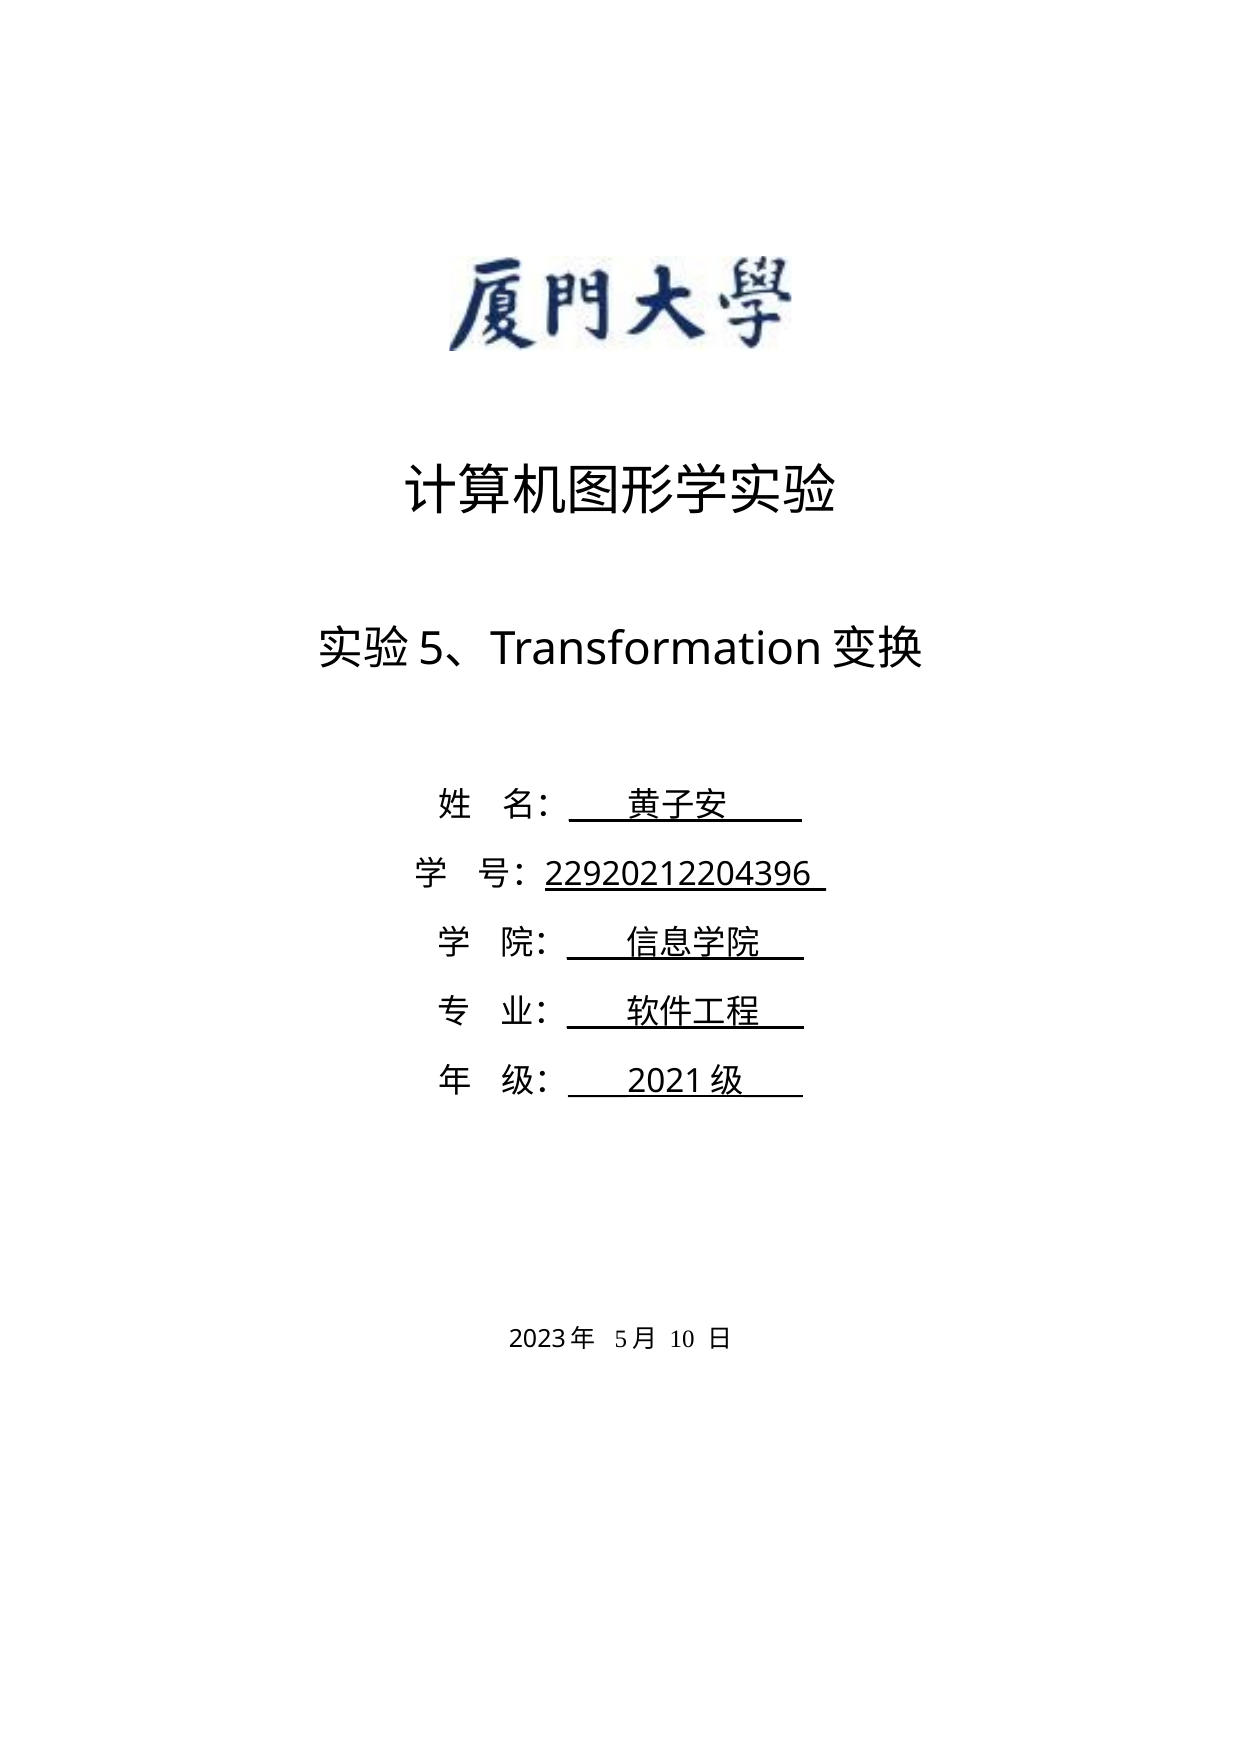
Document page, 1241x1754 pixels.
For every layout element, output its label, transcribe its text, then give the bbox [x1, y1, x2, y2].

text 2023年 5月 10 日 [187, 1304, 1053, 1369]
text 学 号：22920212204396_ [187, 839, 1053, 904]
text 计算机图形学实验 [187, 437, 1053, 534]
text 姓 名：____黄子安_____ [187, 770, 1053, 835]
picture [449, 256, 792, 351]
text 学 院：____信息学院___ [187, 908, 1053, 973]
text 专 业：____软件工程___ [187, 977, 1053, 1042]
text 实验5、Transformation变换 [187, 596, 1053, 693]
text 年 级：____2021级____ [187, 1045, 1053, 1110]
